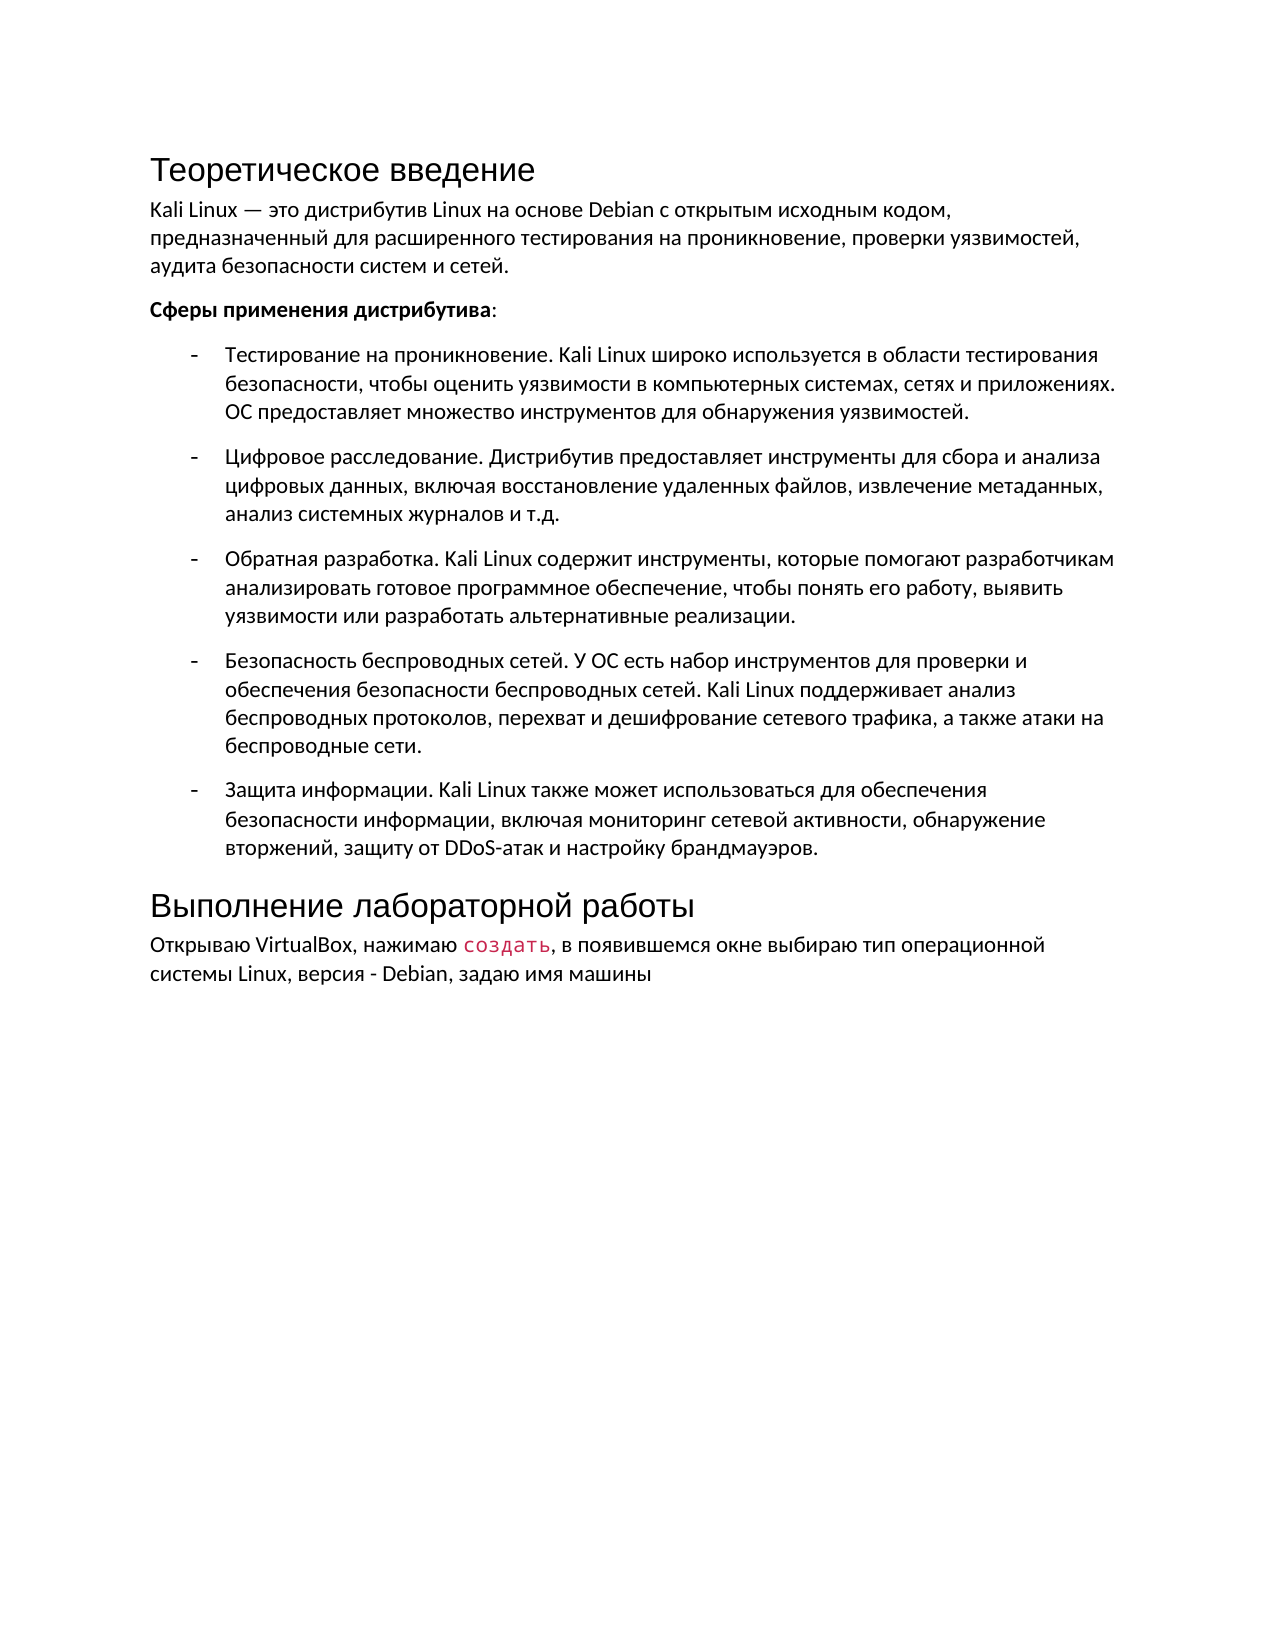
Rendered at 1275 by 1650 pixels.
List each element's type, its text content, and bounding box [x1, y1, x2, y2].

text Kali Linux — это дистрибутив Linux на основе Debian с открытым исходным кодом, предназначенный для расширенного тестирования на проникновение, проверки уязвимостей, аудита безопасности систем и сетей. [150, 195, 1125, 279]
text Сферы применения дистрибутива: [150, 295, 1125, 323]
text Открываю VirtualBox, нажимаю создать, в появившемся окне выбираю тип операционной системы Linux, версия - Debian, задаю имя машины [150, 931, 1125, 987]
list Тестирование на проникновение. Kali Linux широко используется в области тестирования безопасности, чтобы оценить уязвимости в компьютерных системах, сетях и приложениях. ОС предоставляет множество инструментов для обнаружения уязвимостей. [187, 340, 1125, 425]
subtitle Теоретическое введение [150, 150, 1125, 188]
list Цифровое расследование. Дистрибутив предоставляет инструменты для сбора и анализа цифровых данных, включая восстановление удаленных файлов, извлечение метаданных, анализ системных журналов и т.д. [187, 442, 1125, 527]
list Защита информации. Kali Linux также может использоваться для обеспечения безопасности информации, включая мониторинг сетевой активности, обнаружение вторжений, защиту от DDoS-атак и настройку брандмауэров. [187, 776, 1125, 861]
list Безопасность беспроводных сетей. У ОС есть набор инструментов для проверки и обеспечения безопасности беспроводных сетей. Kali Linux поддерживает анализ беспроводных протоколов, перехват и дешифрование сетевого трафика, а также атаки на беспроводные сети. [187, 646, 1125, 759]
subtitle Выполнение лабораторной работы [150, 886, 1125, 924]
list Обратная разработка. Kali Linux содержит инструменты, которые помогают разработчикам анализировать готовое программное обеспечение, чтобы понять его работу, выявить уязвимости или разработать альтернативные реализации. [187, 544, 1125, 629]
